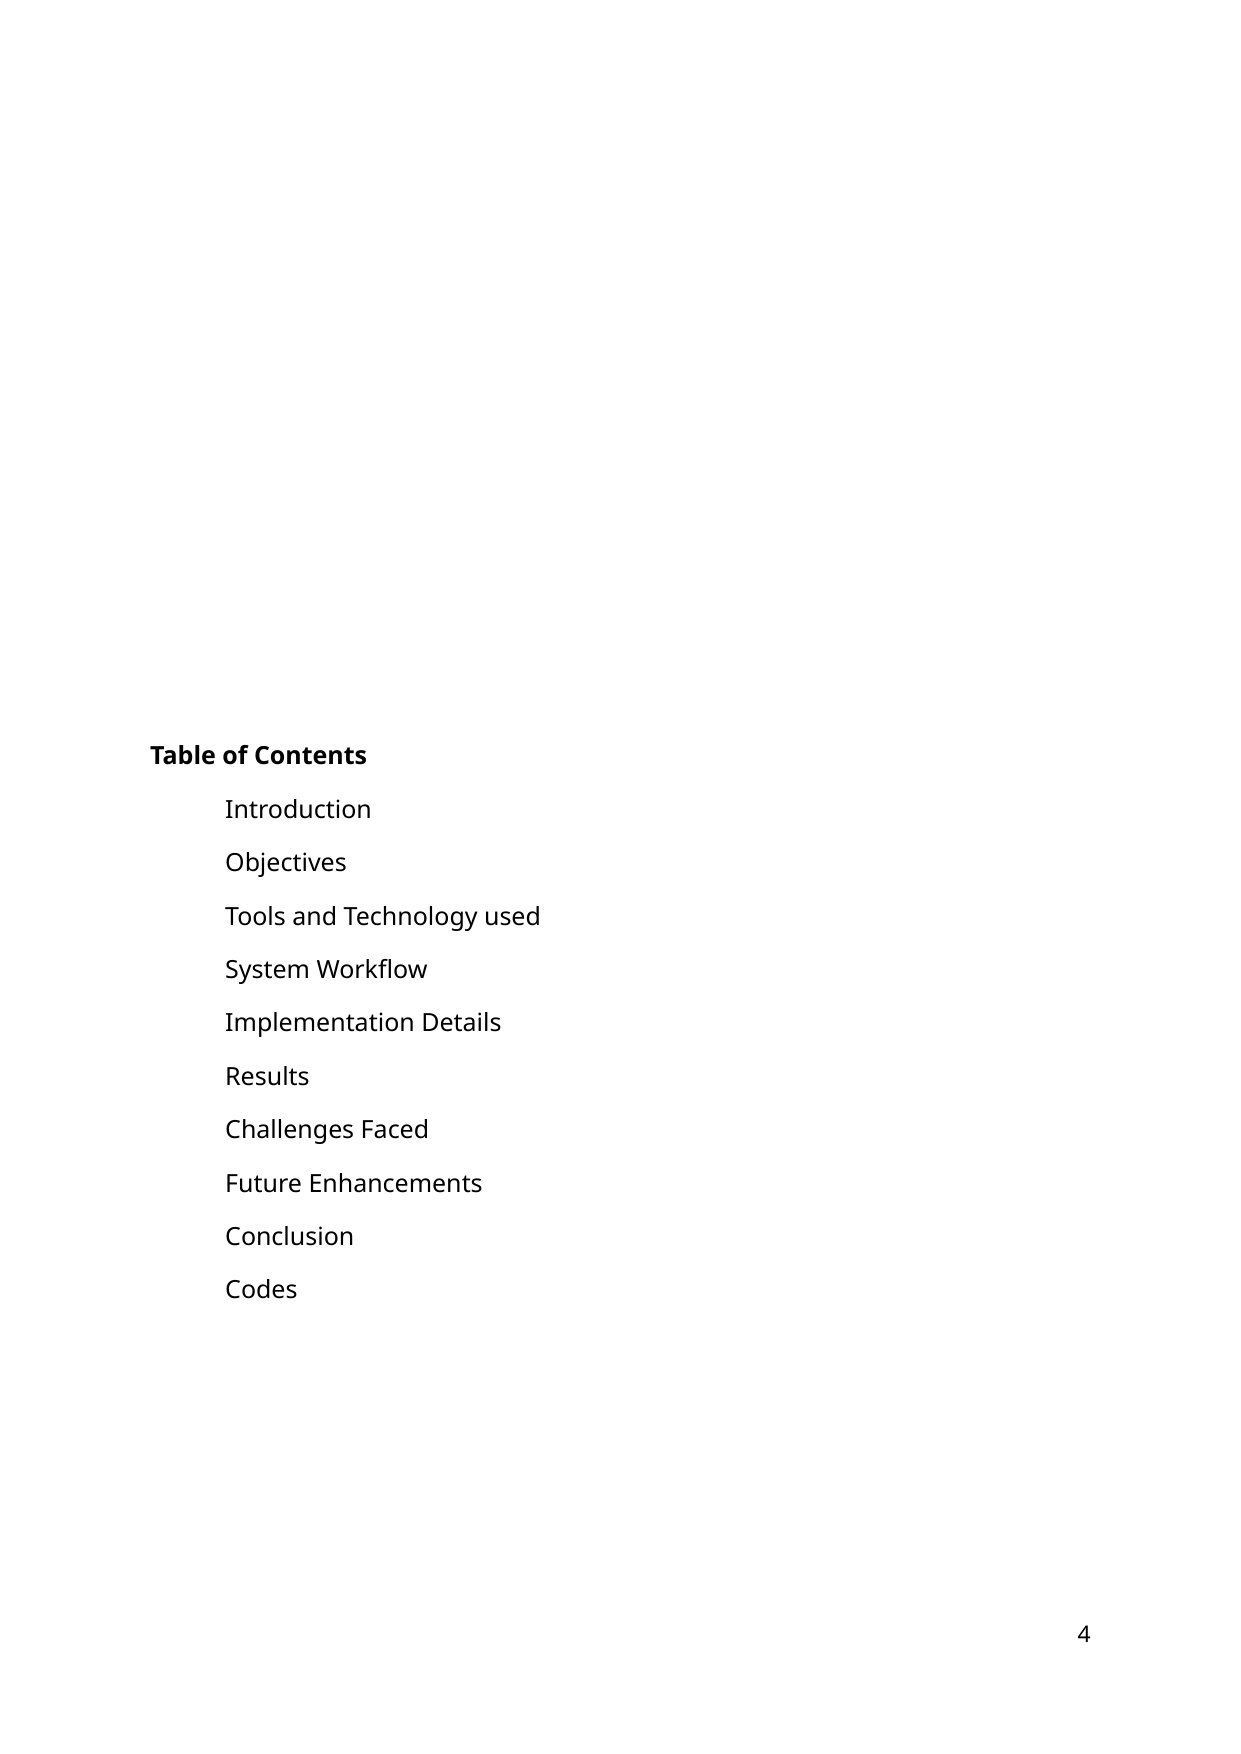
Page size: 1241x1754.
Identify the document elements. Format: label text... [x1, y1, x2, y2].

text Future Enhancements [225, 1165, 1090, 1199]
text System Workflow [225, 952, 1090, 986]
text Objectives [225, 845, 1090, 879]
text Challenges Faced [150, 1112, 1090, 1146]
text Table of Contents [150, 738, 1090, 772]
text Tools and Technology used [225, 898, 1090, 932]
text Results [225, 1058, 1090, 1092]
text Codes [225, 1272, 1090, 1306]
text Introduction [225, 791, 1090, 825]
text Implementation Details [225, 1005, 1090, 1039]
text Conclusion [225, 1219, 1090, 1253]
